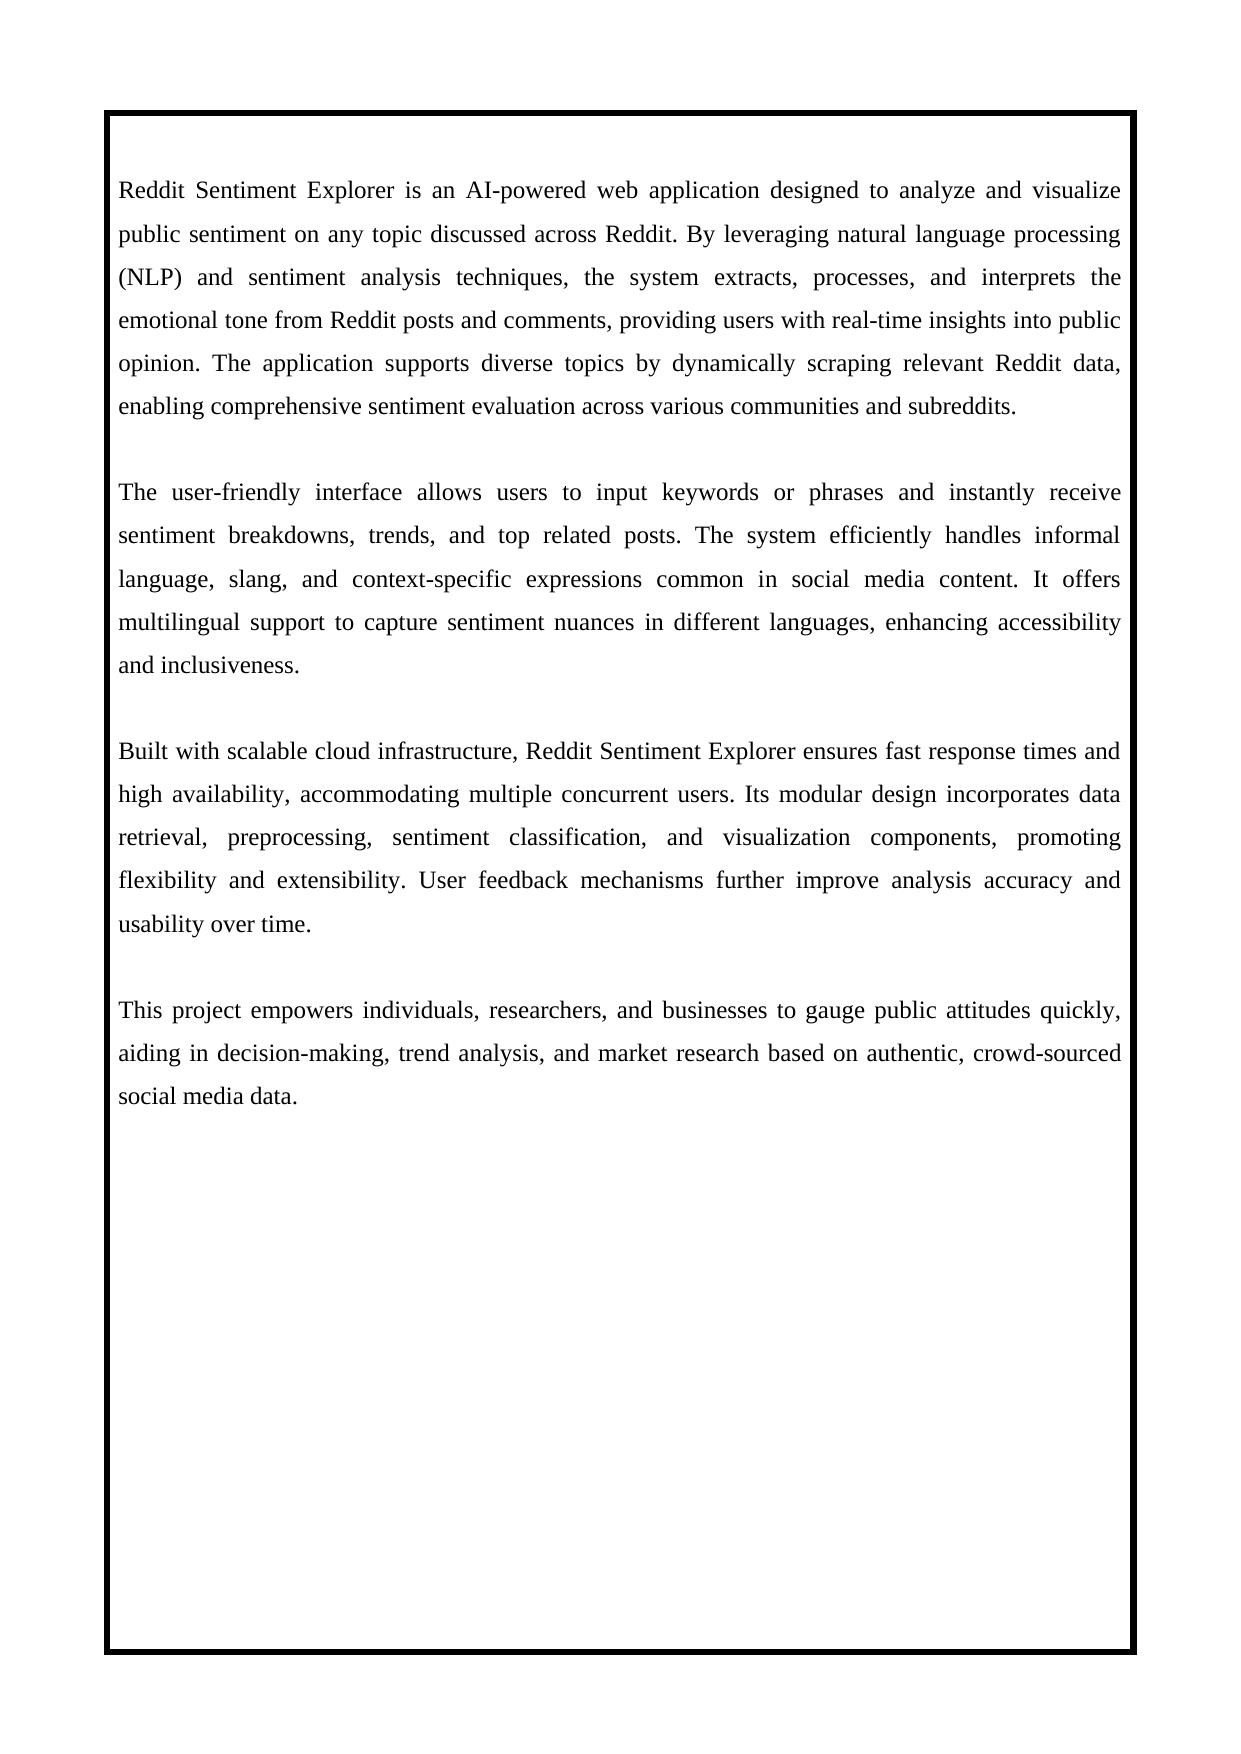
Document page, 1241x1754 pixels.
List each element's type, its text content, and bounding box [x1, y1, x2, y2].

text Reddit Sentiment Explorer is an AI-powered web application designed to analyze and visualize public sentiment on any topic discussed across Reddit. By leveraging natural language processing (NLP) and sentiment analysis techniques, the system extracts, processes, and interprets the emotional tone from Reddit posts and comments, providing users with real-time insights into public opinion. The application supports diverse topics by dynamically scraping relevant Reddit data, enabling comprehensive sentiment evaluation across various communities and subreddits. [118, 176, 1122, 420]
text This project empowers individuals, researchers, and businesses to gauge public attitudes quickly, aiding in decision-making, trend analysis, and market research based on authentic, crowd-sourced social media data. [118, 995, 1122, 1110]
text The user-friendly interface allows users to input keywords or phrases and instantly receive sentiment breakdowns, trends, and top related posts. The system efficiently handles informal language, slang, and context-specific expressions common in social media content. It offers multilingual support to capture sentiment nuances in different languages, enhancing accessibility and inclusiveness. [118, 477, 1122, 679]
text Built with scalable cloud infrastructure, Reddit Sentiment Explorer ensures fast response times and high availability, accommodating multiple concurrent users. Its modular design incorporates data retrieval, preprocessing, sentiment classification, and visualization components, promoting flexibility and extensibility. User feedback mechanisms further improve analysis accuracy and usability over time. [118, 736, 1122, 937]
